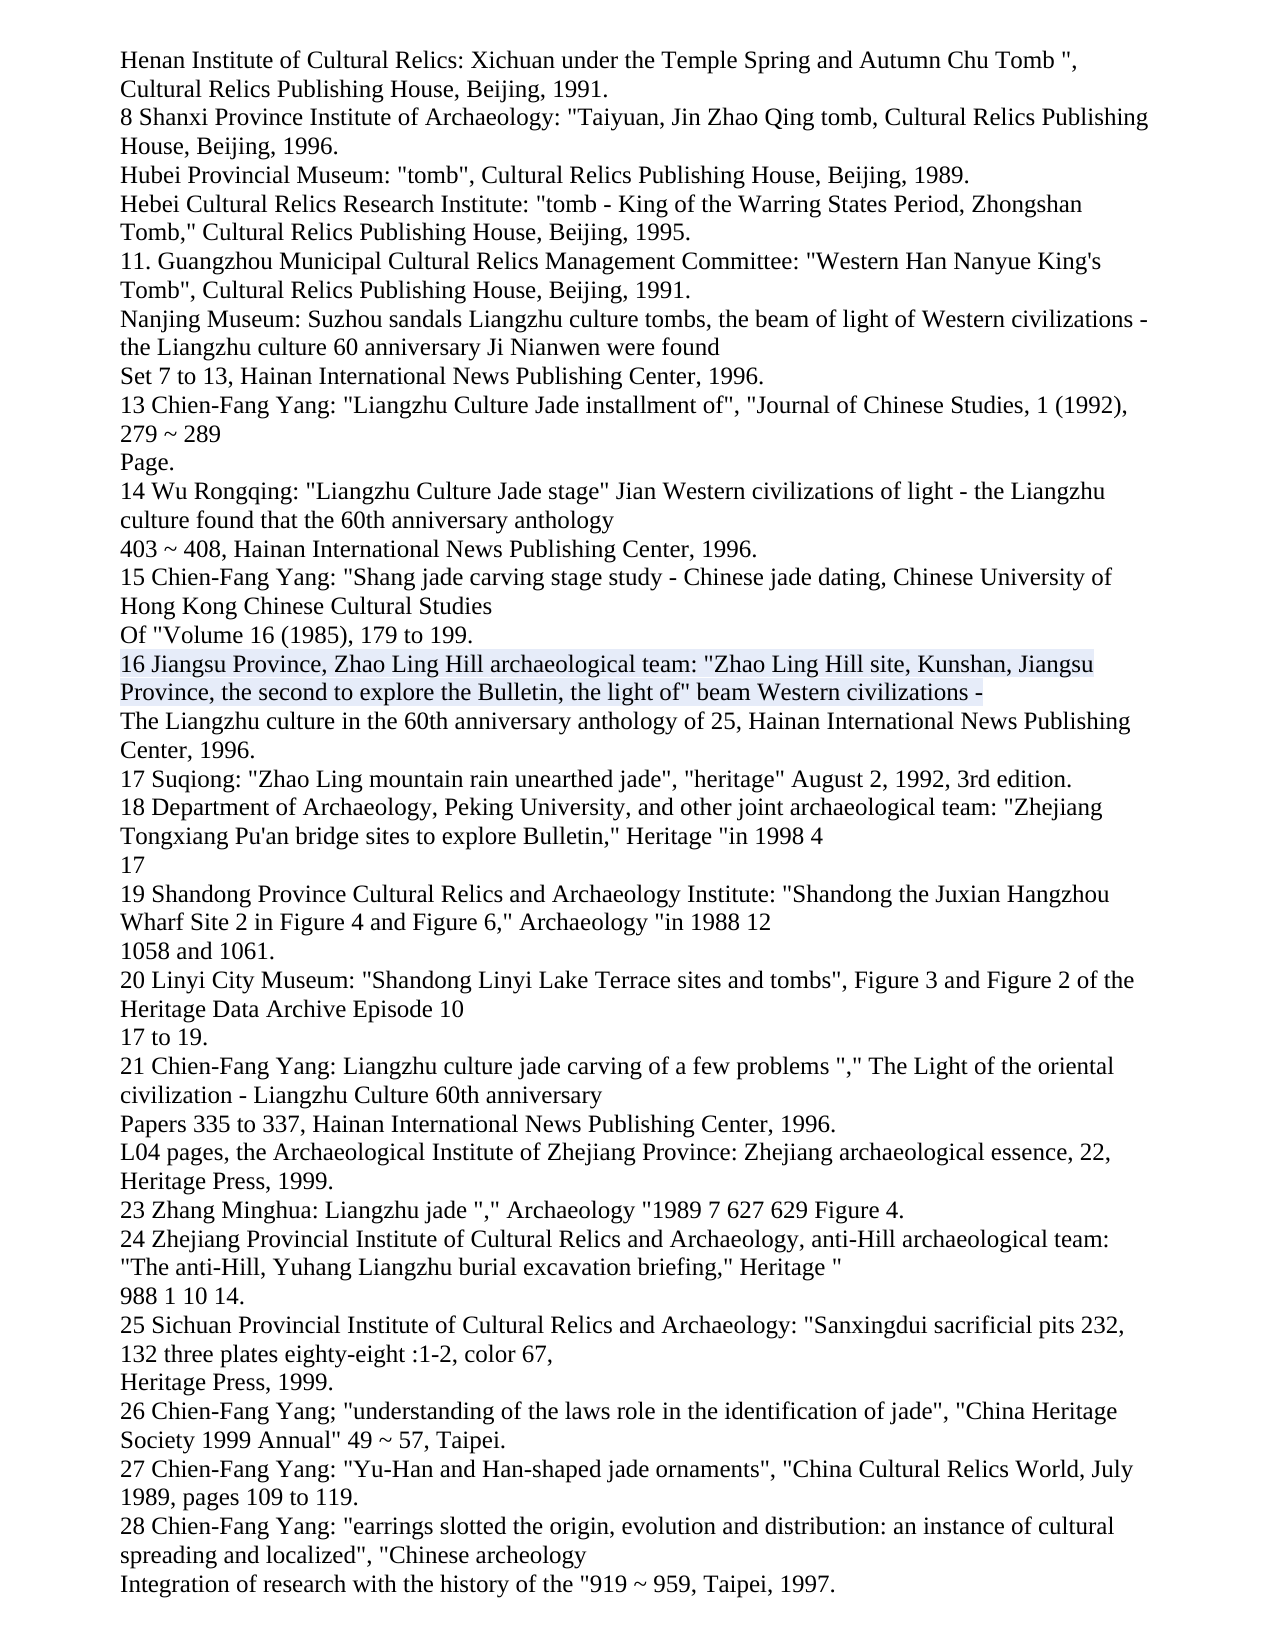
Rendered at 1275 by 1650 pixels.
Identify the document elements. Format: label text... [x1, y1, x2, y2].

text 17 Suqiong: "Zhao Ling mountain rain unearthed jade", "heritage" August 2, 1992, 3rd edition. 18 Department of Archaeology, Peking University, and other joint archaeological team: "Zhejiang Tongxiang Pu'an bridge sites to explore Bulletin," Heritage "in 1998 4 17 19 Shandong Province Cultural Relics and Archaeology Institute: "Shandong the Juxian Hangzhou Wharf Site 2 in Figure 4 and Figure 6," Archaeology "in 1988 12 1058 and 1061. 20 Linyi City Museum: "Shandong Linyi Lake Terrace sites and tombs", Figure 3 and Figure 2 of the Heritage Data Archive Episode 10 17 to 19. 21 Chien-Fang Yang: Liangzhu culture jade carving of a few problems "," The Light of the oriental civilization - Liangzhu Culture 60th anniversary Papers 335 to 337, Hainan International News Publishing Center, 1996. L04 pages, the Archaeological Institute of Zhejiang Province: Zhejiang archaeological essence, 22, Heritage Press, 1999. 23 Zhang Minghua: Liangzhu jade "," Archaeology "1989 7 627 629 Figure 4. 24 Zhejiang Provincial Institute of Cultural Relics and Archaeology, anti-Hill archaeological team: "The anti-Hill, Yuhang Liangzhu burial excavation briefing," Heritage " 988 1 10 14. 25 Sichuan Provincial Institute of Cultural Relics and Archaeology: "Sanxingdui sacrificial pits 232, 132 three plates eighty-eight :1-2, color 67, Heritage Press, 1999. 26 Chien-Fang Yang; "understanding of the laws role in the identification of jade", "China Heritage Society 1999 Annual" 49 ~ 57, Taipei. 27 Chien-Fang Yang: "Yu-Han and Han-shaped jade ornaments", "China Cultural Relics World, July 1989, pages 109 to 119. 28 Chien-Fang Yang: "earrings slotted the origin, evolution and distribution: an instance of cultural spreading and localized", "Chinese archeology Integration of research with the history of the "919 ~ 959, Taipei, 1997. [120, 764, 1155, 1597]
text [120, 45, 1155, 764]
